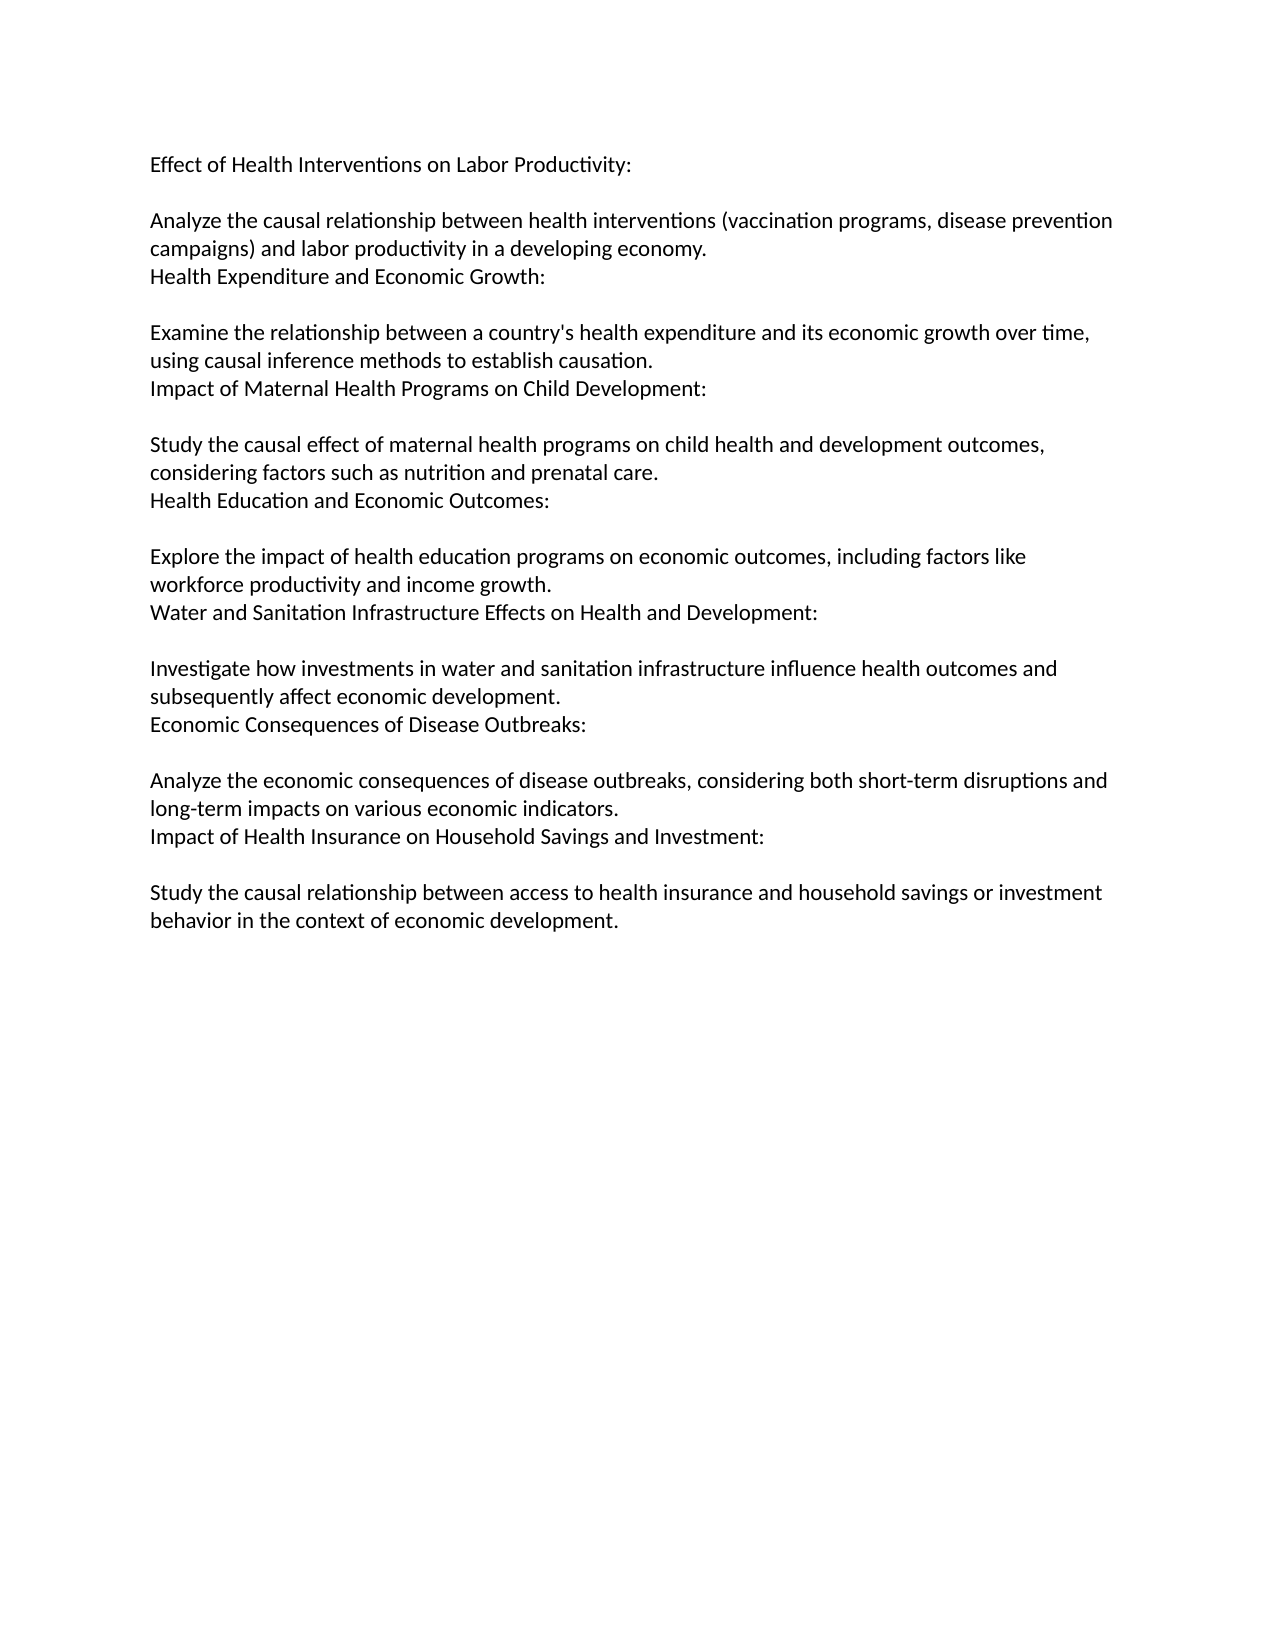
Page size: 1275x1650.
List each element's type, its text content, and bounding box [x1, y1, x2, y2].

text Study the causal effect of maternal health programs on child health and development outcomes, considering factors such as nutrition and prenatal care. [150, 430, 1125, 486]
text Analyze the economic consequences of disease outbreaks, considering both short-term disruptions and long-term impacts on various economic indicators. [150, 766, 1125, 822]
text Effect of Health Interventions on Labor Productivity: [150, 150, 1125, 178]
text Examine the relationship between a country's health expenditure and its economic growth over time, using causal inference methods to establish causation. [150, 318, 1125, 374]
text Impact of Health Insurance on Household Savings and Investment: [150, 822, 1125, 851]
text Investigate how investments in water and sanitation infrastructure influence health outcomes and subsequently affect economic development. [150, 654, 1125, 710]
text Health Education and Economic Outcomes: [150, 486, 1125, 514]
text Analyze the causal relationship between health interventions (vaccination programs, disease prevention campaigns) and labor productivity in a developing economy. [150, 206, 1125, 262]
text Health Expenditure and Economic Growth: [150, 262, 1125, 290]
text Water and Sanitation Infrastructure Effects on Health and Development: [150, 598, 1125, 626]
text Impact of Maternal Health Programs on Child Development: [150, 374, 1125, 402]
text Explore the impact of health education programs on economic outcomes, including factors like workforce productivity and income growth. [150, 542, 1125, 598]
text Study the causal relationship between access to health insurance and household savings or investment behavior in the context of economic development. [150, 878, 1125, 934]
text Economic Consequences of Disease Outbreaks: [150, 710, 1125, 738]
